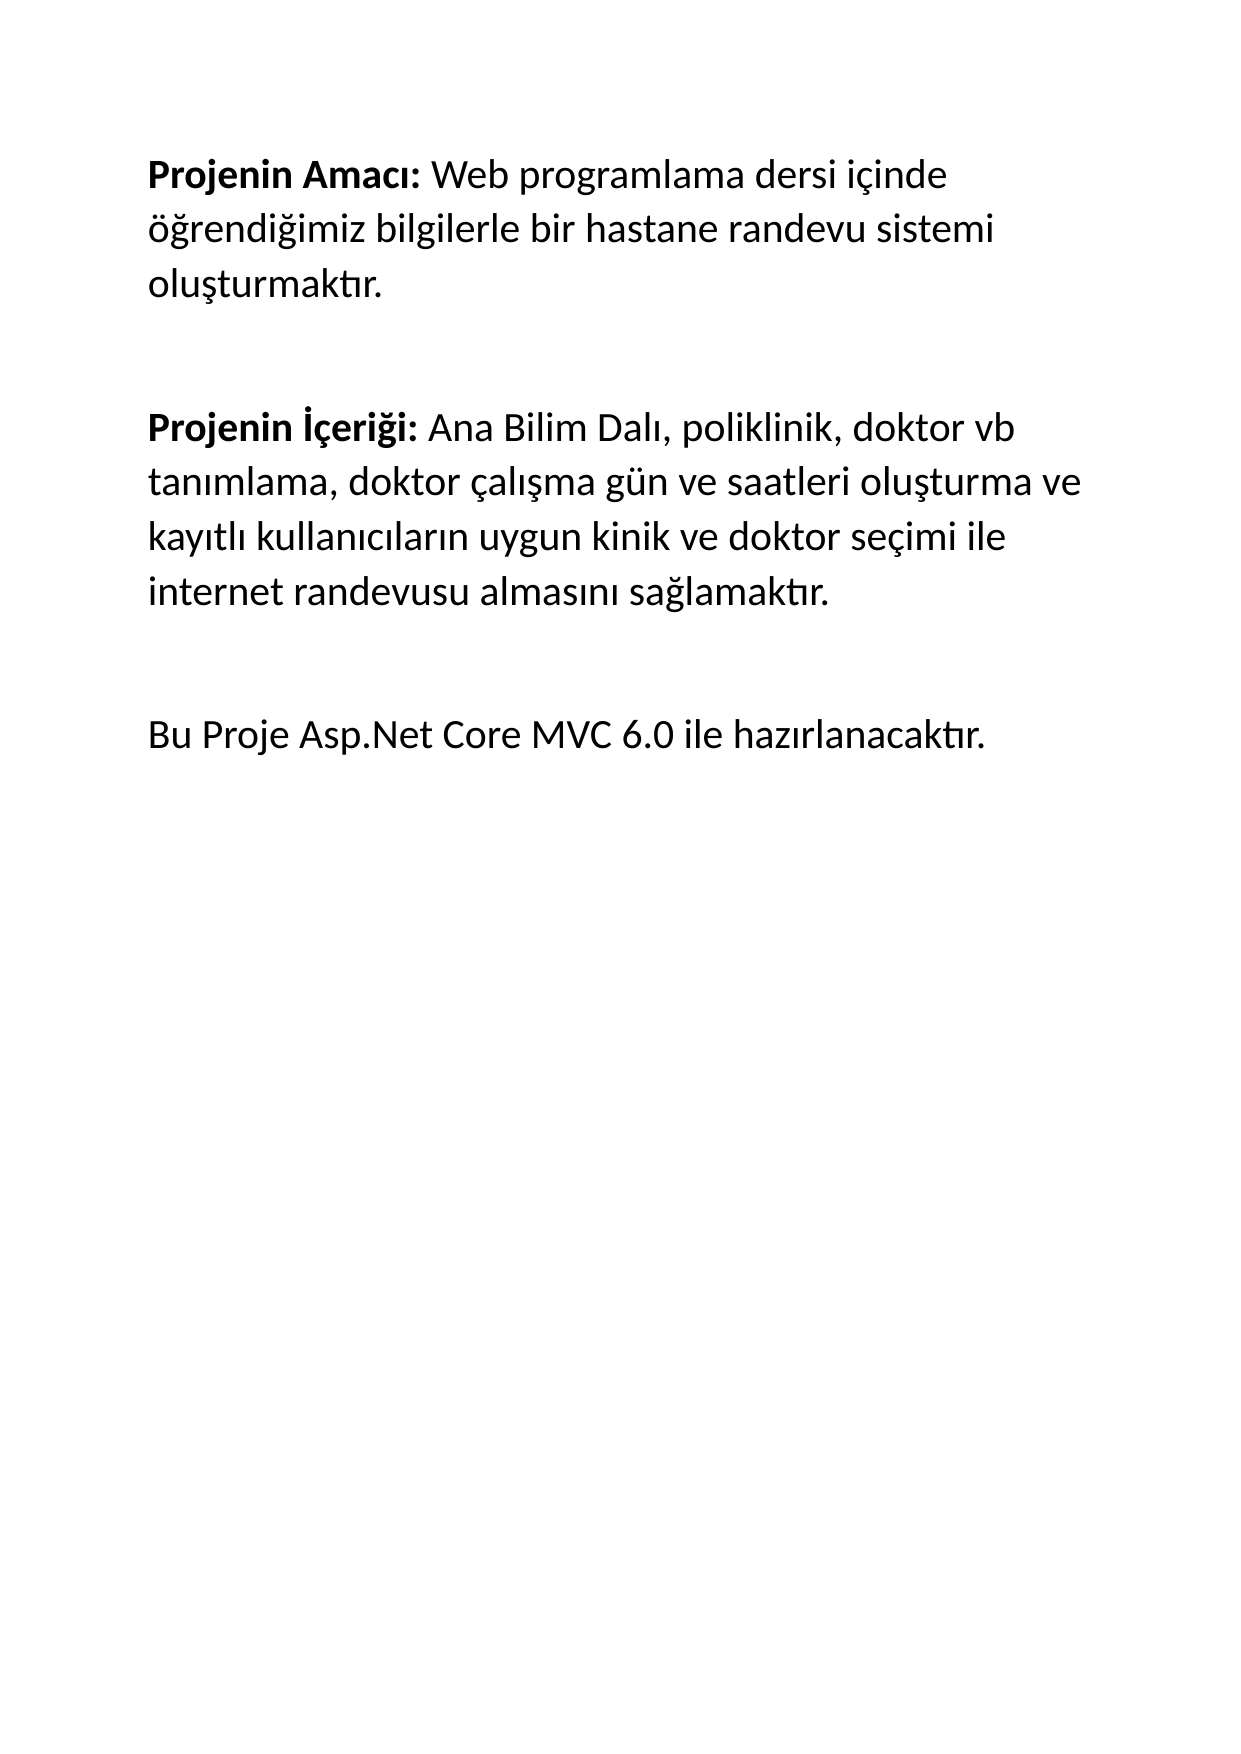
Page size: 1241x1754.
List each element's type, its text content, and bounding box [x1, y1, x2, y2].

text Projenin İçeriği: Ana Bilim Dalı, poliklinik, doktor vb tanımlama, doktor çalışma gün ve saatleri oluşturma ve kayıtlı kullanıcıların uygun kinik ve doktor seçimi ile internet randevusu almasını sağlamaktır. [148, 401, 1093, 616]
text Bu Proje Asp.Net Core MVC 6.0 ile hazırlanacaktır. [148, 708, 1093, 759]
text Projenin Amacı: Web programlama dersi içinde öğrendiğimiz bilgilerle bir hastane randevu sistemi oluşturmaktır. [148, 148, 1093, 308]
